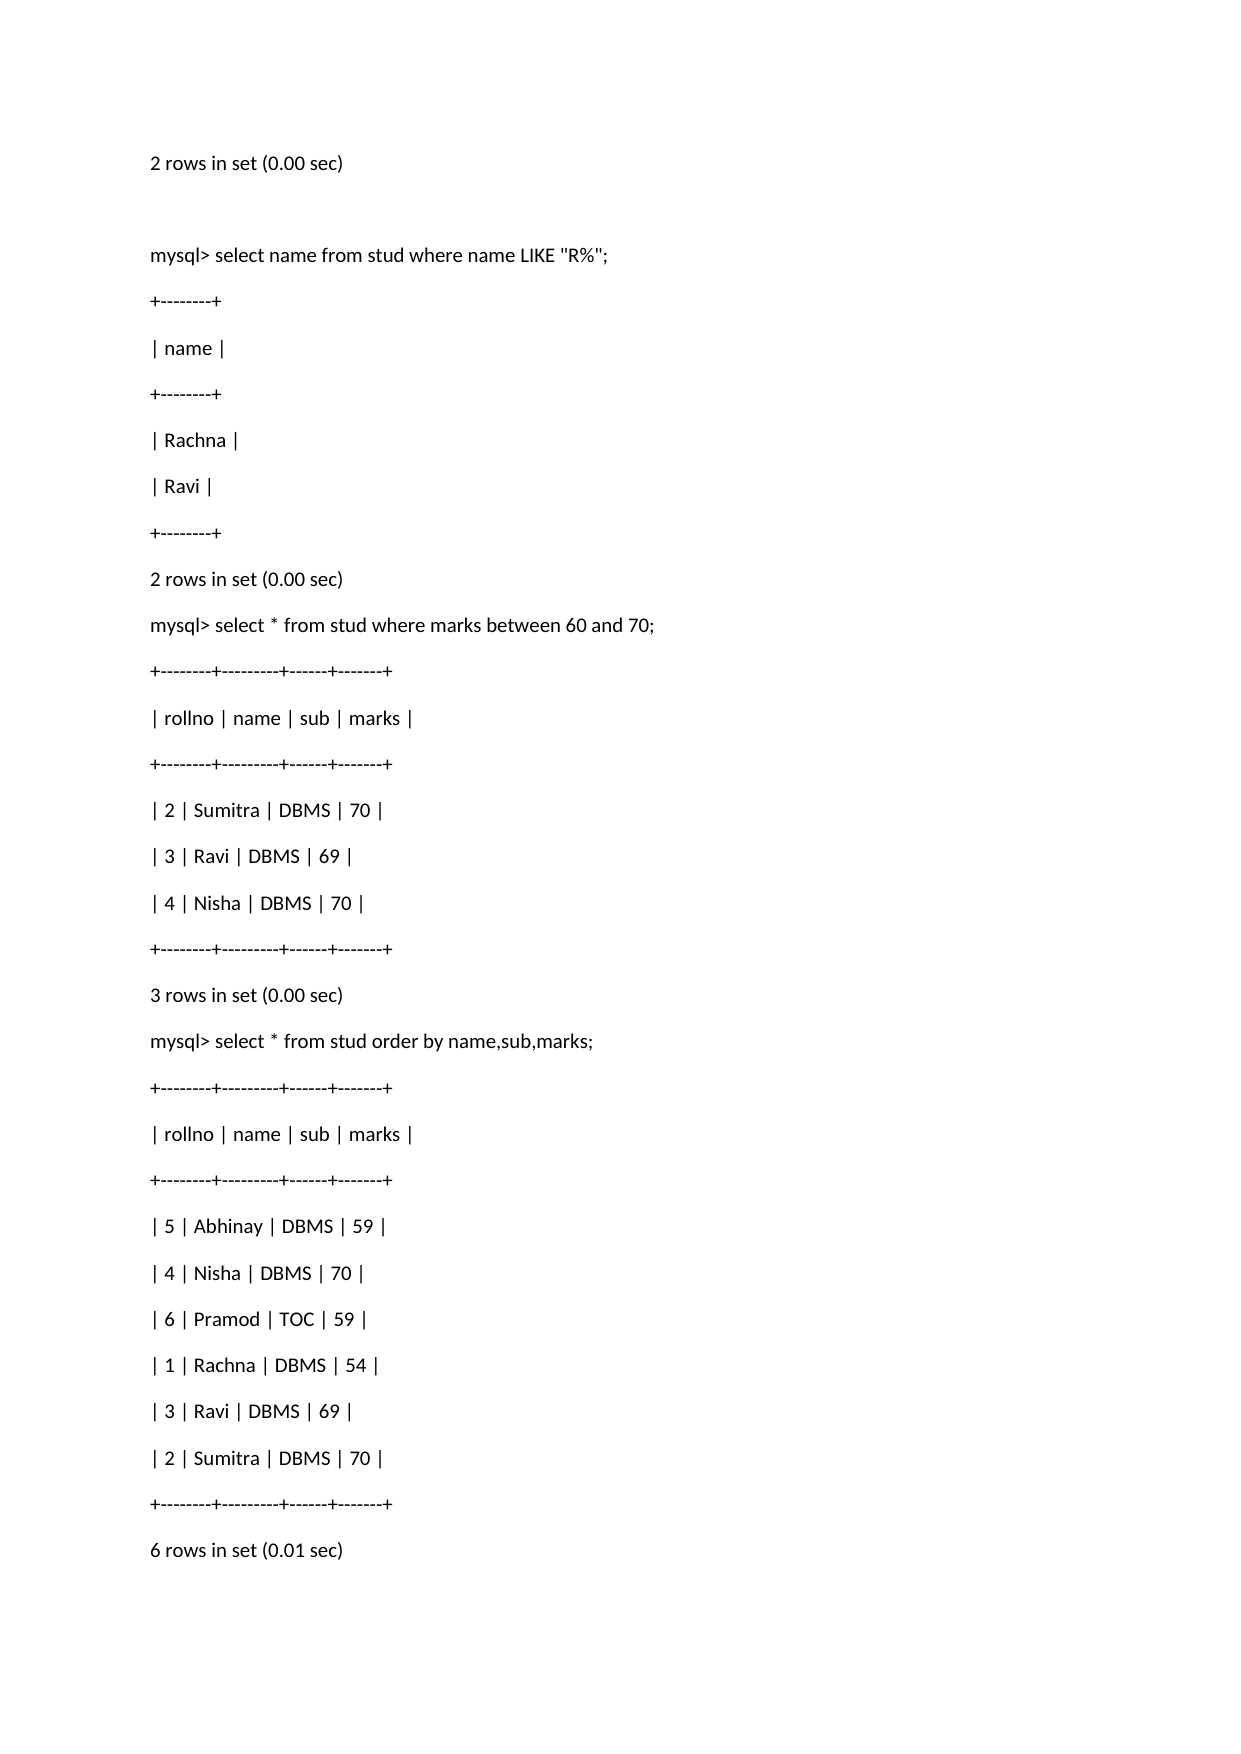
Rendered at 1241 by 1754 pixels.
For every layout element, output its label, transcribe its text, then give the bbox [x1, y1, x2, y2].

text | 4 | Nisha | DBMS | 70 | [150, 1260, 1090, 1285]
text | Ravi | [150, 474, 1090, 499]
text | 3 | Ravi | DBMS | 69 | [150, 844, 1090, 869]
text | 5 | Abhinay | DBMS | 59 | [150, 1214, 1090, 1239]
text +--------+---------+------+-------+ [150, 936, 1090, 962]
text +--------+---------+------+-------+ [150, 751, 1090, 777]
text | Rachna | [150, 427, 1090, 453]
text +--------+---------+------+-------+ [150, 1167, 1090, 1193]
text | 1 | Rachna | DBMS | 54 | [150, 1352, 1090, 1378]
text | 2 | Sumitra | DBMS | 70 | [150, 797, 1090, 823]
text | 2 | Sumitra | DBMS | 70 | [150, 1445, 1090, 1470]
text mysql> select * from stud order by name,sub,marks; [150, 1029, 1090, 1054]
text +--------+ [150, 520, 1090, 545]
text +--------+---------+------+-------+ [150, 659, 1090, 684]
text +--------+ [150, 289, 1090, 314]
text | 4 | Nisha | DBMS | 70 | [150, 890, 1090, 915]
text 3 rows in set (0.00 sec) [150, 982, 1090, 1008]
text 6 rows in set (0.01 sec) [150, 1537, 1090, 1563]
text 2 rows in set (0.00 sec) [150, 150, 1090, 175]
text | rollno | name | sub | marks | [150, 1121, 1090, 1147]
text 2 rows in set (0.00 sec) [150, 566, 1090, 592]
text mysql> select * from stud where marks between 60 and 70; [150, 612, 1090, 638]
text | name | [150, 335, 1090, 360]
text mysql> select name from stud where name LIKE "R%"; [150, 242, 1090, 268]
text +--------+---------+------+-------+ [150, 1075, 1090, 1100]
text | 6 | Pramod | TOC | 59 | [150, 1306, 1090, 1332]
text | 3 | Ravi | DBMS | 69 | [150, 1399, 1090, 1424]
text +--------+ [150, 381, 1090, 407]
text | rollno | name | sub | marks | [150, 705, 1090, 730]
text +--------+---------+------+-------+ [150, 1491, 1090, 1517]
